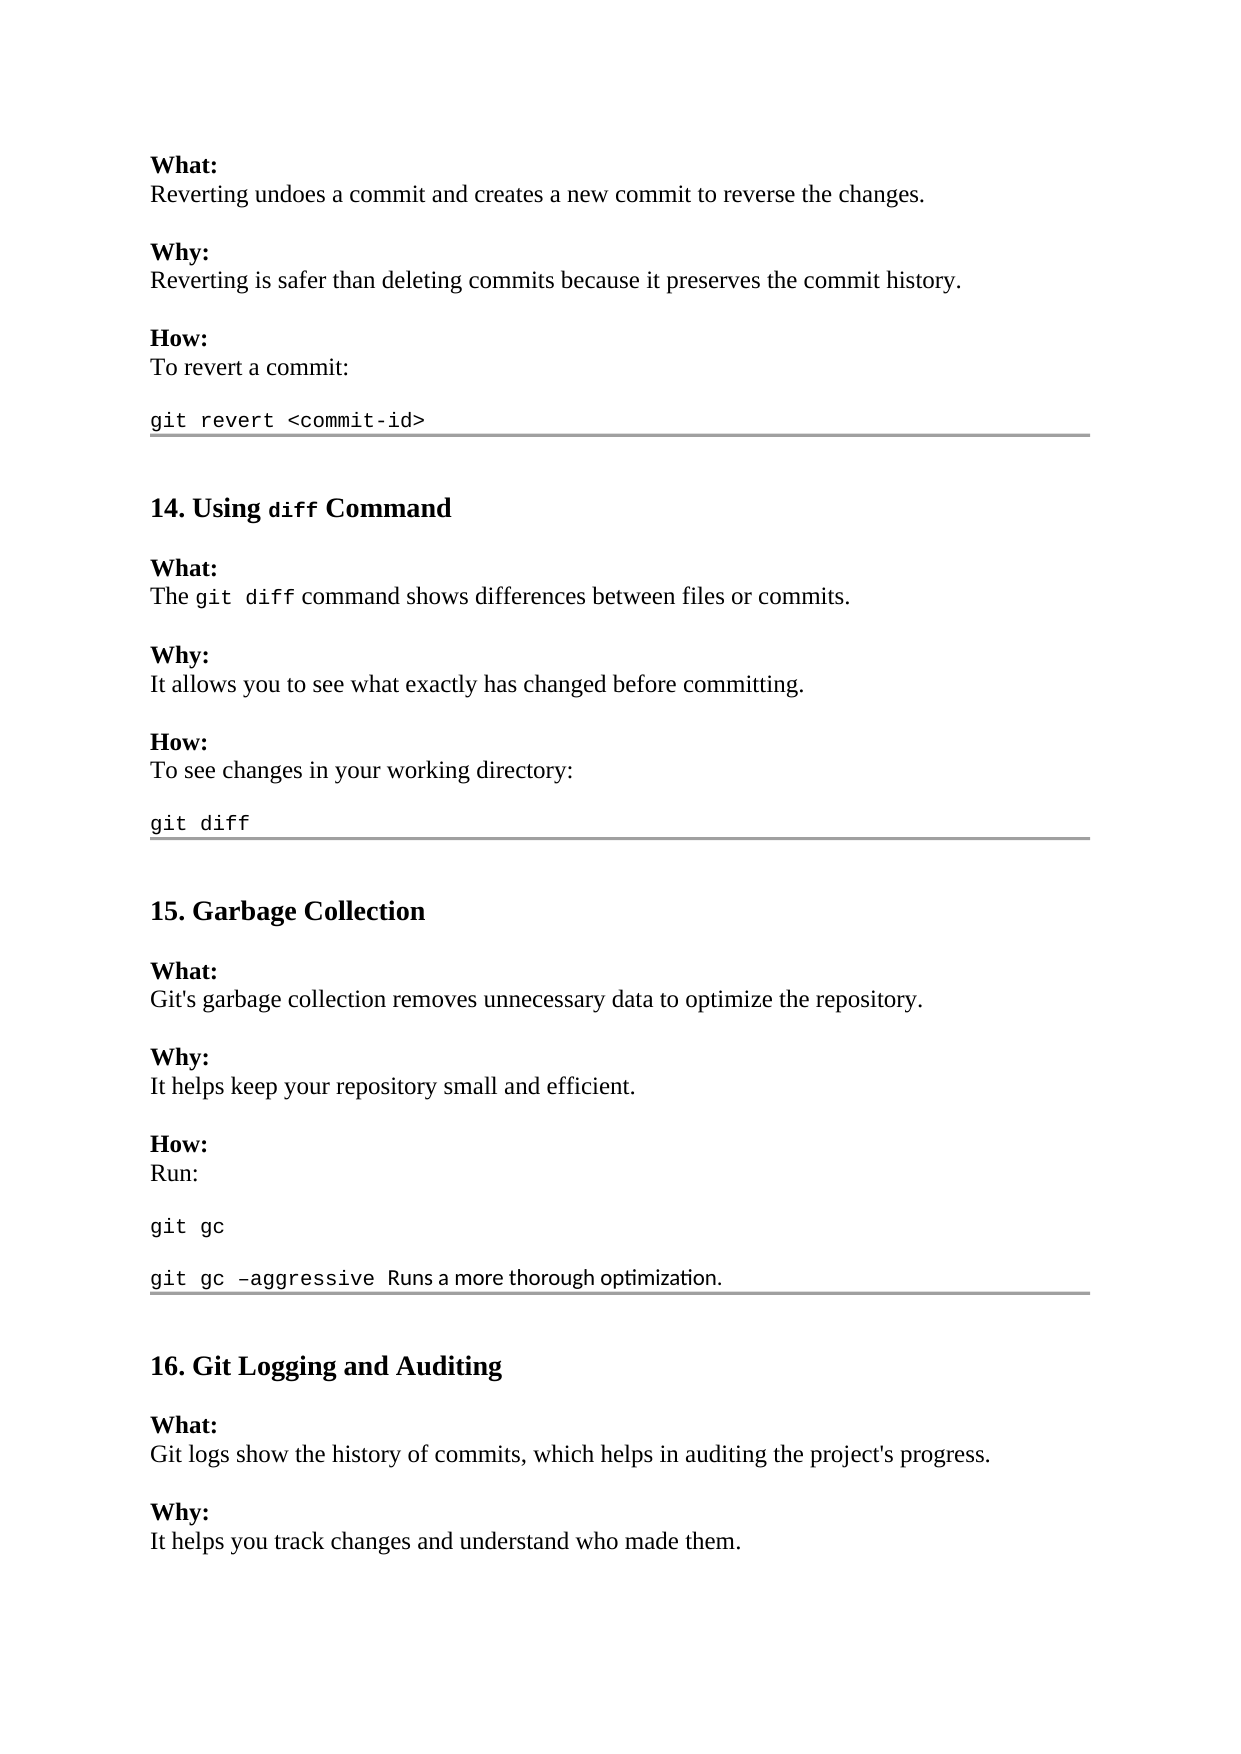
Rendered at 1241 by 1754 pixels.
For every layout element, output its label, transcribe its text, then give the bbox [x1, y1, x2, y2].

text git gc –aggressive Runs a more thorough optimization. [150, 1263, 1090, 1291]
text Why: It allows you to see what exactly has changed before committing. [150, 640, 1090, 698]
text 14. Using diff Command [150, 491, 1090, 523]
text What: Reverting undoes a commit and creates a new commit to reverse the changes. [150, 150, 1090, 207]
text What: Git logs show the history of commits, which helps in auditing the project's progress. [150, 1410, 1090, 1468]
text 15. Garbage Collection [150, 894, 1090, 927]
text How: Run: [150, 1129, 1090, 1187]
text Why: Reverting is safer than deleting commits because it preserves the commit history. [150, 237, 1090, 294]
text How: To revert a commit: [150, 323, 1090, 381]
text git diff [150, 813, 1090, 837]
text Why: It helps keep your repository small and efficient. [150, 1042, 1090, 1100]
text git gc [150, 1216, 1090, 1239]
text git revert <commit-id> [150, 410, 1090, 433]
text 16. Git Logging and Auditing [150, 1349, 1090, 1381]
text Why: It helps you track changes and understand who made them. [150, 1497, 1090, 1554]
text What: The git diff command shows differences between files or commits. [150, 553, 1090, 611]
text What: Git's garbage collection removes unnecessary data to optimize the repository. [150, 956, 1090, 1013]
text How: To see changes in your working directory: [150, 727, 1090, 784]
